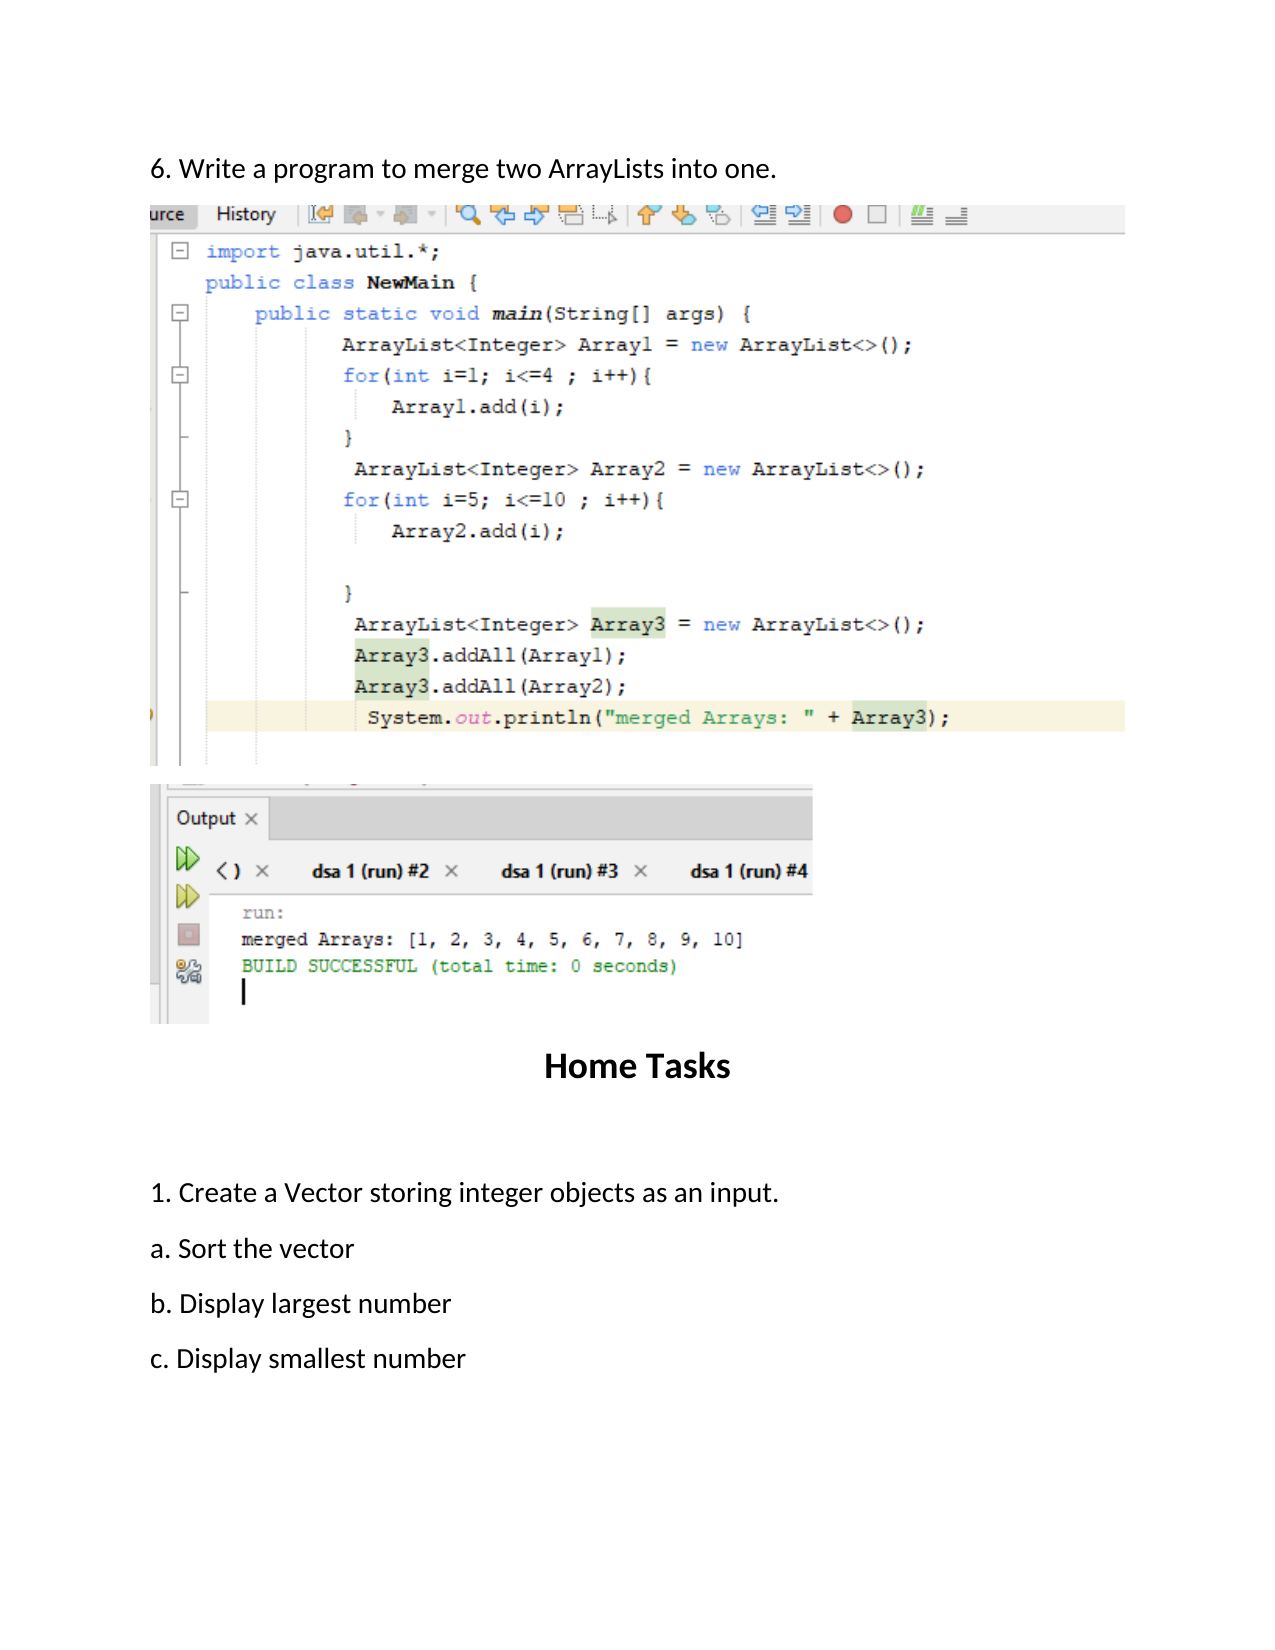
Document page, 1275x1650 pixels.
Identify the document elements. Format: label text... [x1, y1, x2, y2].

text 6. Write a program to merge two ArrayLists into one. [150, 150, 1125, 186]
text Home Tasks [150, 1042, 1125, 1088]
picture [150, 784, 813, 1024]
text b. Display largest number [150, 1285, 1125, 1320]
text a. Sort the vector [150, 1230, 1125, 1265]
picture [150, 205, 1125, 766]
text c. Display smallest number [150, 1340, 1125, 1376]
text 1. Create a Vector storing integer objects as an input. [150, 1174, 1125, 1210]
